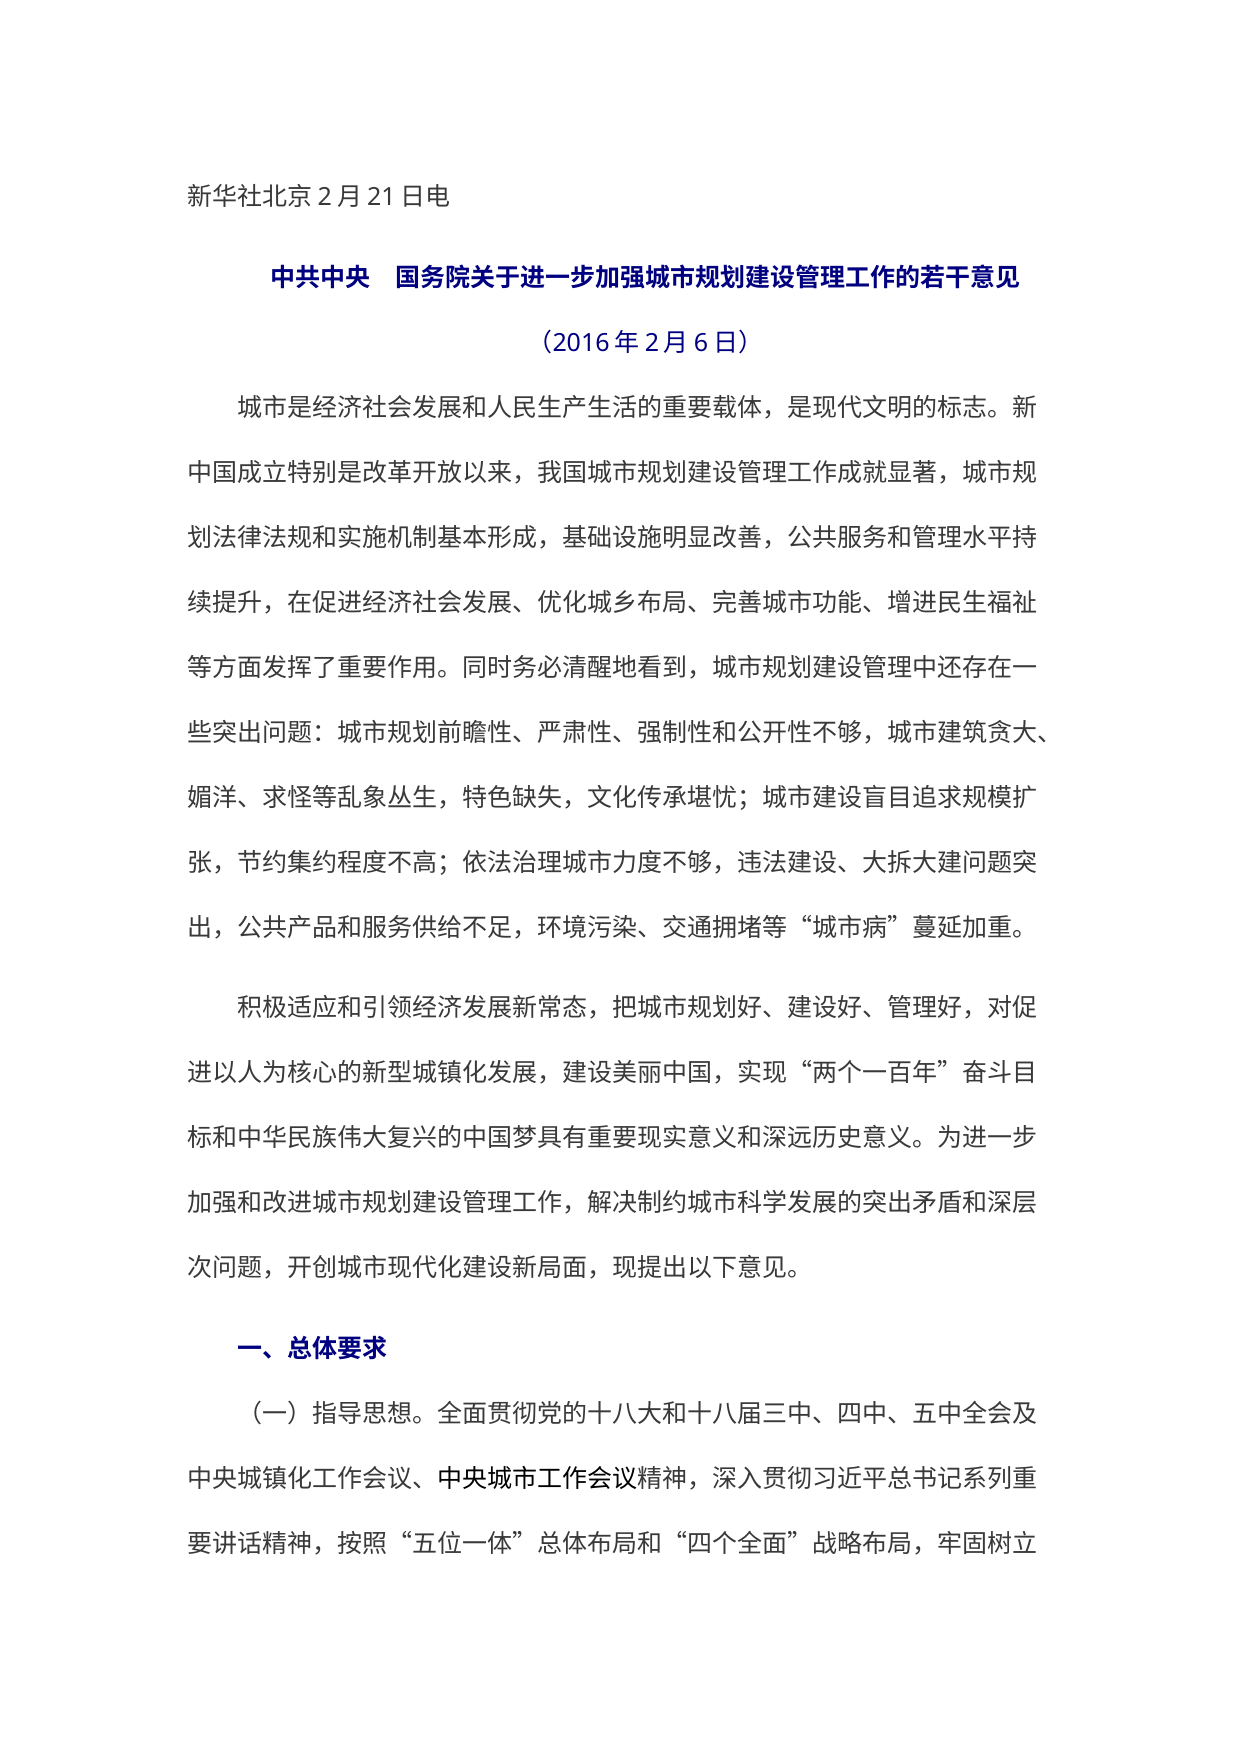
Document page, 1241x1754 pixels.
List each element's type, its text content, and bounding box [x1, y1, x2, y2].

text （2016年2月6日） [187, 308, 1053, 373]
text 新华社北京2月21日电 [187, 162, 1053, 227]
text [187, 1379, 1053, 1574]
text 积极适应和引领经济发展新常态，把城市规划好、建设好、管理好，对促进以人为核心的新型城镇化发展，建设美丽中国，实现“两个一百年”奋斗目标和中华民族伟大复兴的中国梦具有重要现实意义和深远历史意义。为进一步加强和改进城市规划建设管理工作，解决制约城市科学发展的突出矛盾和深层次问题，开创城市现代化建设新局面，现提出以下意见。 [187, 973, 1053, 1298]
text 一、总体要求 [187, 1314, 1053, 1379]
text 城市是经济社会发展和人民生产生活的重要载体，是现代文明的标志。新中国成立特别是改革开放以来，我国城市规划建设管理工作成就显著，城市规划法律法规和实施机制基本形成，基础设施明显改善，公共服务和管理水平持续提升，在促进经济社会发展、优化城乡布局、完善城市功能、增进民生福祉等方面发挥了重要作用。同时务必清醒地看到，城市规划建设管理中还存在一些突出问题：城市规划前瞻性、严肃性、强制性和公开性不够，城市建筑贪大、媚洋、求怪等乱象丛生，特色缺失，文化传承堪忧；城市建设盲目追求规模扩张，节约集约程度不高；依法治理城市力度不够，违法建设、大拆大建问题突出，公共产品和服务供给不足，环境污染、交通拥堵等“城市病”蔓延加重。 [187, 373, 1053, 958]
text 中共中央 国务院关于进一步加强城市规划建设管理工作的若干意见 [187, 243, 1053, 308]
